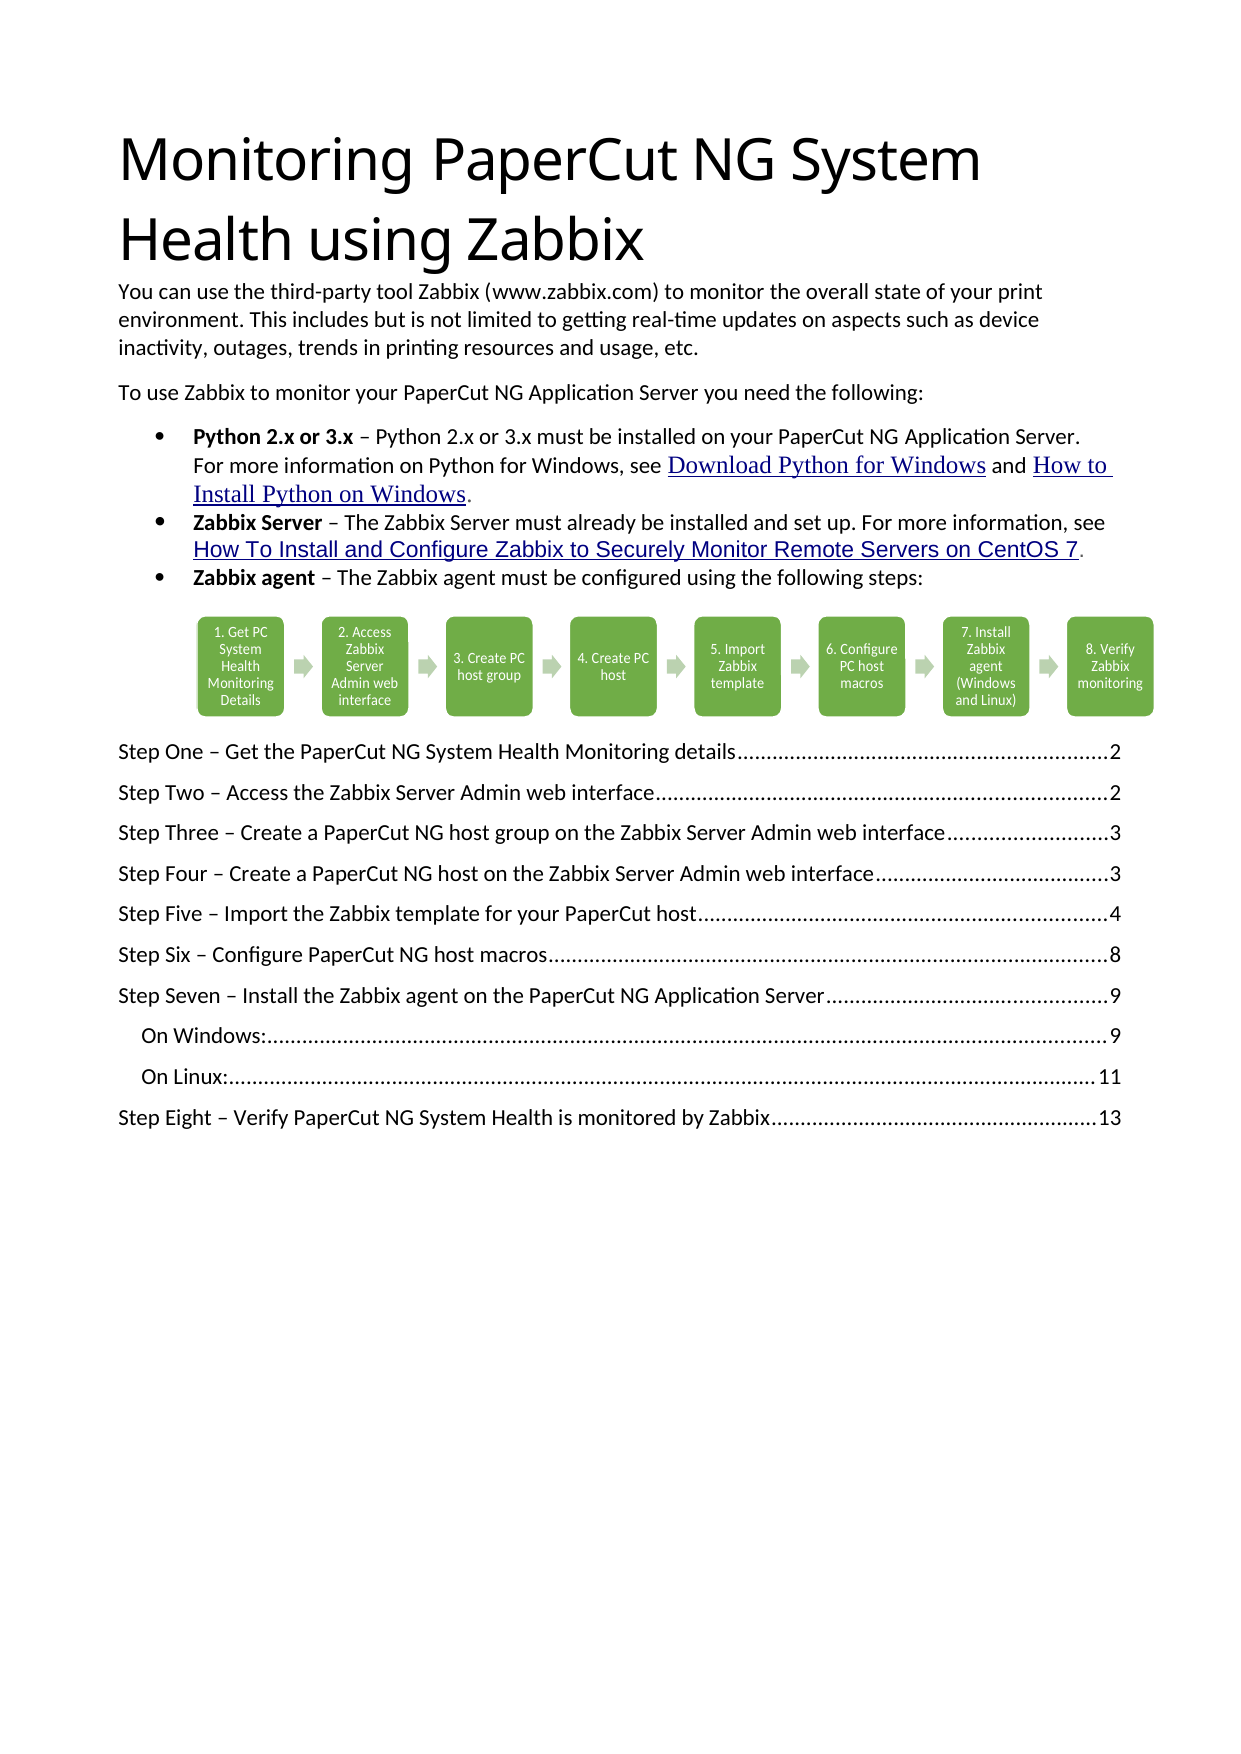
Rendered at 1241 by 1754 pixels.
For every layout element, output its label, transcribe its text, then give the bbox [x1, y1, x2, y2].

text Step Two – Access the Zabbix Server Admin web interface 2 [118, 778, 1122, 806]
text On Linux: 11 [141, 1062, 1122, 1090]
text Step Seven – Install the Zabbix agent on the PaperCut NG Application Server 9 [118, 981, 1122, 1009]
text Step Four – Create a PaperCut NG host on the Zabbix Server Admin web interface 3 [118, 859, 1122, 887]
text Step Eight – Verify PaperCut NG System Health is monitored by Zabbix 13 [118, 1103, 1122, 1131]
title Monitoring PaperCut NG System Health using Zabbix [118, 118, 1122, 277]
text To use Zabbix to monitor your PaperCut NG Application Server you need the following: [118, 378, 1122, 406]
text On Windows: 9 [141, 1021, 1122, 1049]
list Zabbix Server – The Zabbix Server must already be installed and set up. For more information, see How To Install and Configure Zabbix to Securely Monitor Remote Servers on CentOS 7. [156, 508, 1122, 563]
text Step Six – Configure PaperCut NG host macros 8 [118, 940, 1122, 968]
list Zabbix agent – The Zabbix agent must be configured using the following steps: [156, 563, 1122, 591]
text Step Three – Create a PaperCut NG host group on the Zabbix Server Admin web interface 3 [118, 818, 1122, 846]
list Python 2.x or 3.x – Python 2.x or 3.x must be installed on your PaperCut NG Application Server. For more information on Python for Windows, see Download Python for Windows and How to Install Python on Windows. [156, 422, 1122, 508]
text Step One – Get the PaperCut NG System Health Monitoring details 2 [118, 737, 1122, 765]
text Step Five – Import the Zabbix template for your PaperCut host 4 [118, 899, 1122, 927]
text You can use the third-party tool Zabbix (www.zabbix.com) to monitor the overall state of your print environment. This includes but is not limited to getting real-time updates on aspects such as device inactivity, outages, trends in printing resources and usage, etc. [118, 277, 1122, 361]
